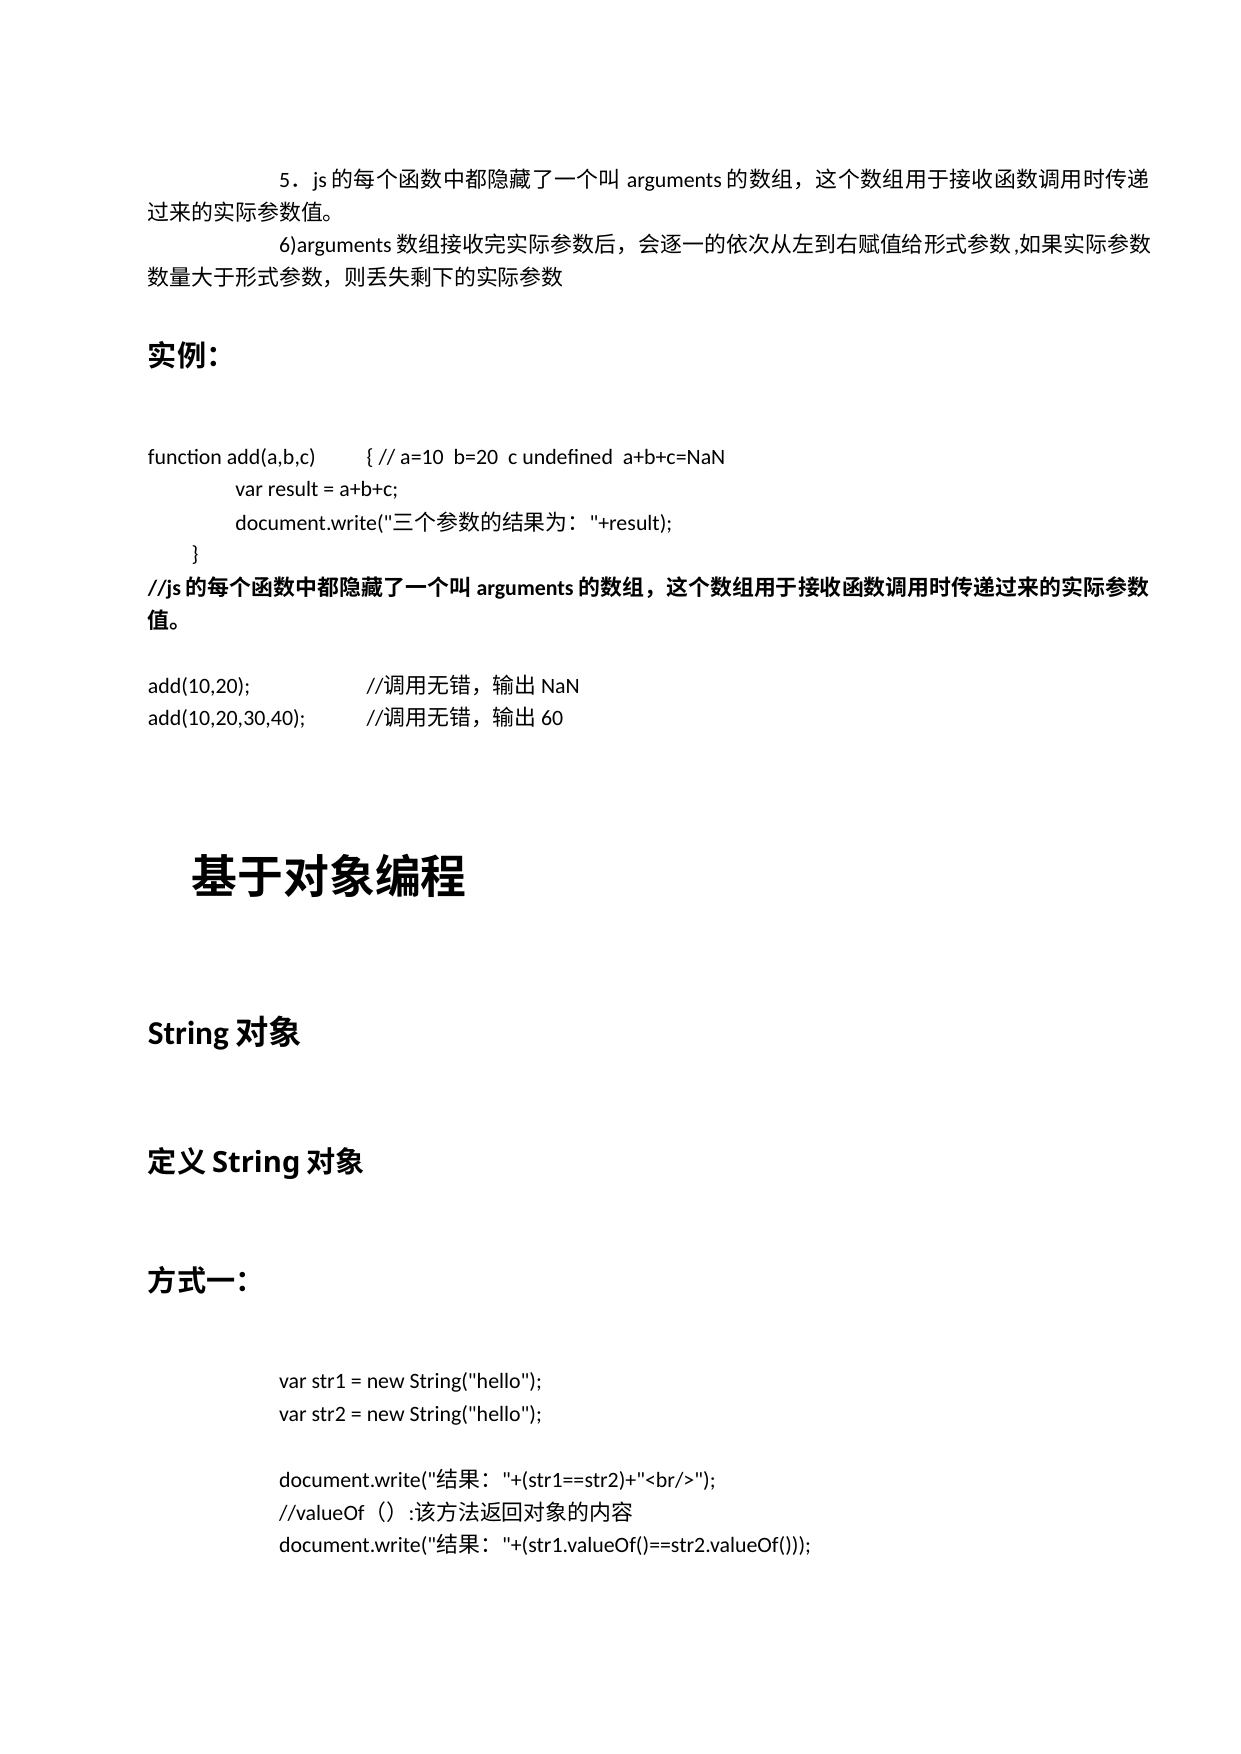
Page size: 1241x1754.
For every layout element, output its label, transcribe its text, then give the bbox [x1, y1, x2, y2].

subtitle 实例： [148, 321, 1152, 386]
subtitle 定义String对象 [148, 1127, 1152, 1192]
text var str1 = new String("hello"); [235, 1364, 1152, 1397]
subtitle 基于对象编程 [148, 824, 1152, 922]
text document.write("结果："+(str1==str2)+"<br/>"); [235, 1462, 1152, 1494]
text function add(a,b,c) { // a=10 b=20 c undefined a+b+c=NaN [148, 440, 1152, 472]
subtitle String对象 [148, 998, 1152, 1063]
text //valueOf（）:该方法返回对象的内容 [235, 1494, 1152, 1527]
text add(10,20); //调用无错，输出NaN [148, 667, 1152, 700]
text //js的每个函数中都隐藏了一个叫arguments的数组，这个数组用于接收函数调用时传递过来的实际参数值。 [148, 570, 1152, 635]
text } [148, 537, 1152, 570]
text 5．js的每个函数中都隐藏了一个叫arguments的数组，这个数组用于接收函数调用时传递过来的实际参数值。 [148, 162, 1152, 227]
text var str2 = new String("hello"); [235, 1397, 1152, 1429]
text document.write("三个参数的结果为："+result); [148, 505, 1152, 537]
text var result = a+b+c; [148, 472, 1152, 505]
text 6)arguments数组接收完实际参数后，会逐一的依次从左到右赋值给形式参数,如果实际参数数量大于形式参数，则丢失剩下的实际参数 [148, 227, 1152, 292]
subtitle 方式一： [148, 1246, 1152, 1311]
text add(10,20,30,40); //调用无错，输出60 [148, 700, 1152, 732]
text document.write("结果："+(str1.valueOf()==str2.valueOf())); [235, 1527, 1152, 1559]
